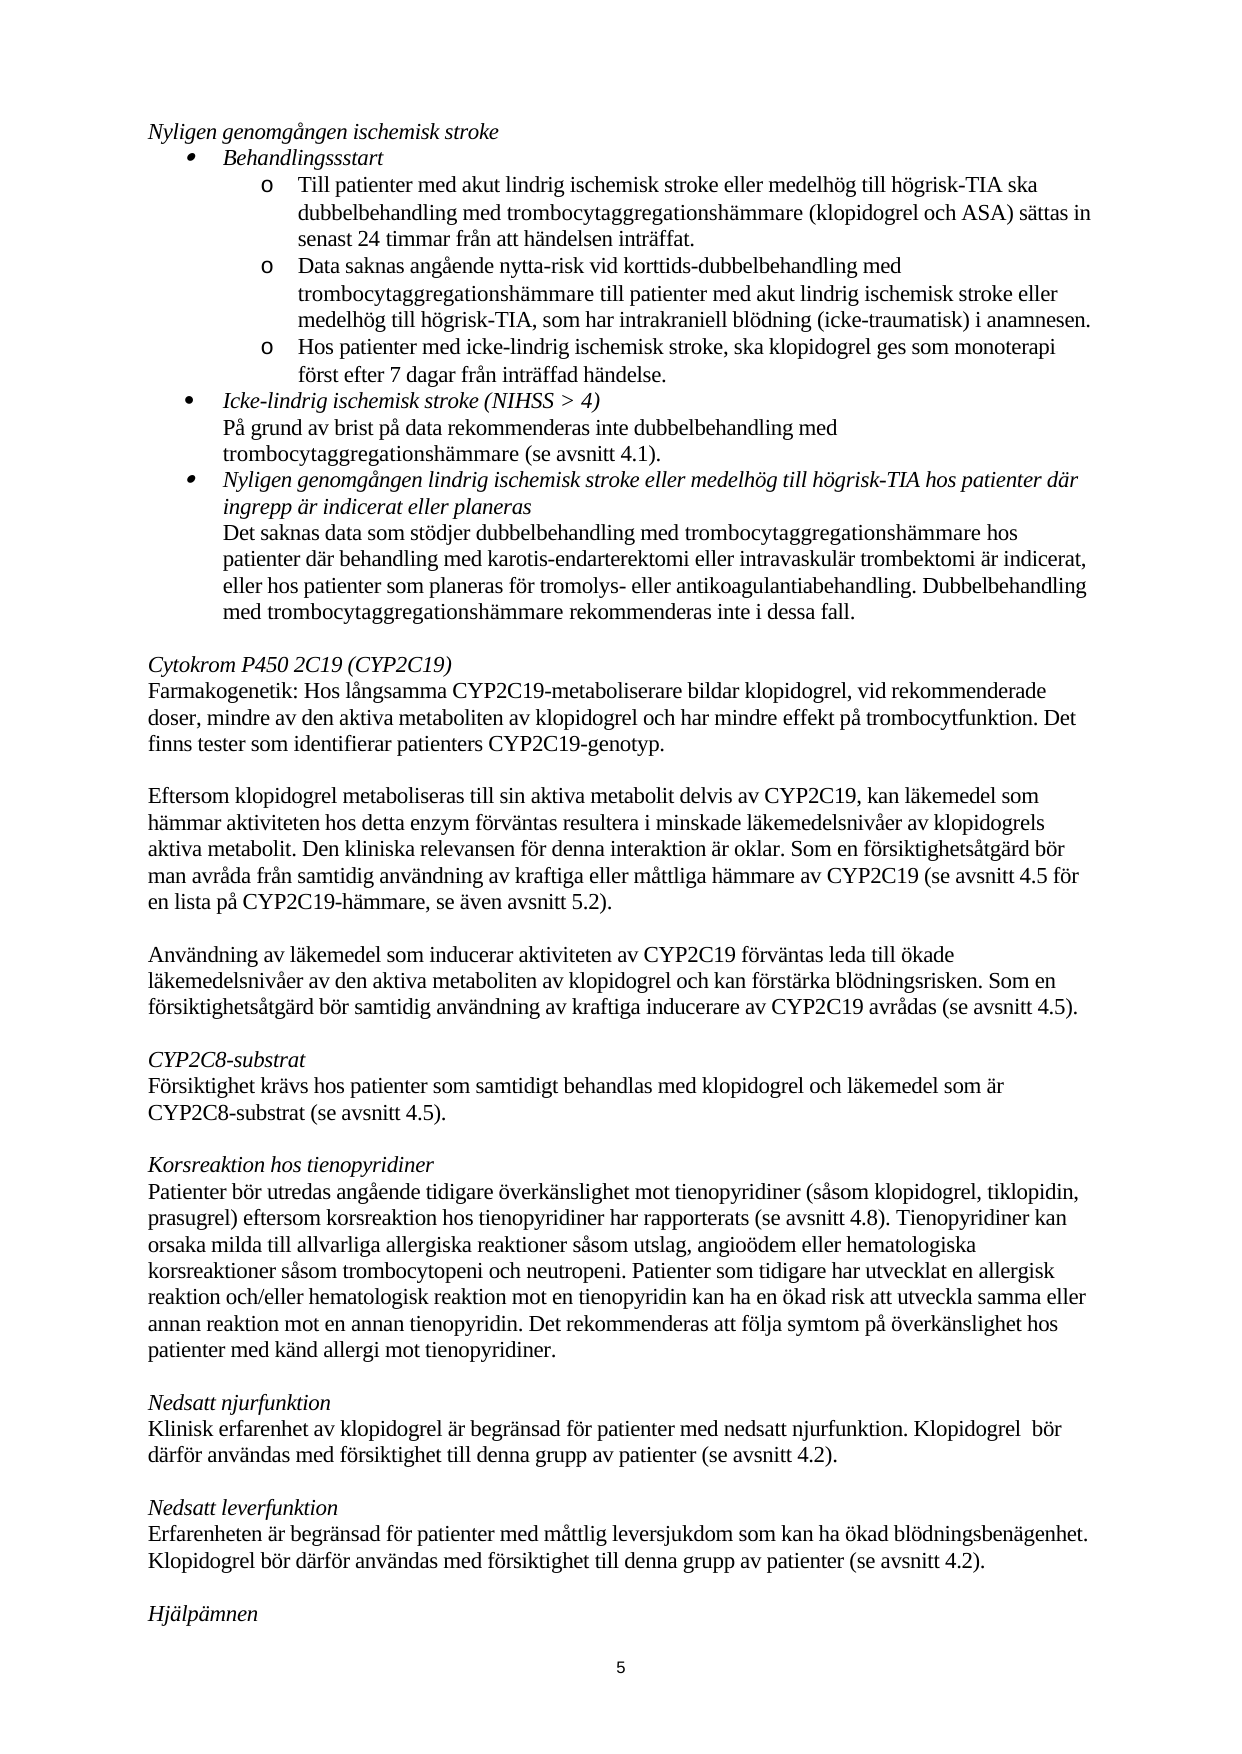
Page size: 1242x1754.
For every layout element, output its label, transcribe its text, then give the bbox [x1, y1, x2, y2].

list Icke-lindrig ischemisk stroke (NIHSS > 4) [185, 387, 1094, 414]
text Eftersom klopidogrel metaboliseras till sin aktiva metabolit delvis av CYP2C19, kan läkemedel som hämmar aktiviteten hos detta enzym förväntas resultera i minskade läkemedelsnivåer av klopidogrels aktiva metabolit. Den kliniska relevansen för denna interaktion är oklar. Som en försiktighetsåtgärd bör man avråda från samtidig användning av kraftiga eller måttliga hämmare av CYP2C19 (se avsnitt 4.5 för en lista på CYP2C19-hämmare, se även avsnitt 5.2). [148, 783, 1094, 914]
list Nyligen genomgången lindrig ischemisk stroke eller medelhög till högrisk-TIA hos patienter där ingrepp är indicerat eller planeras [185, 466, 1094, 519]
list På grund av brist på data rekommenderas inte dubbelbehandling med trombocytaggregationshämmare (se avsnitt 4.1). [223, 414, 1094, 466]
text Hjälpämnen [148, 1599, 1094, 1626]
text Nedsatt leverfunktion [148, 1494, 1094, 1521]
text Försiktighet krävs hos patienter som samtidigt behandlas med klopidogrel och läkemedel som är CYP2C8-substrat (se avsnitt 4.5). [148, 1072, 1094, 1125]
text CYP2C8-substrat [148, 1046, 1094, 1072]
list Till patienter med akut lindrig ischemisk stroke eller medelhög till högrisk-TIA ska dubbelbehandling med trombocytaggregationshämmare (klopidogrel och ASA) sättas in senast 24 timmar från att händelsen inträffat. [260, 171, 1094, 252]
list Data saknas angående nytta-risk vid korttids-dubbelbehandling med trombocytaggregationshämmare till patienter med akut lindrig ischemisk stroke eller medelhög till högrisk-TIA, som har intrakraniell blödning (icke-traumatisk) i anamnesen. [260, 252, 1094, 333]
text Korsreaktion hos tienopyridiner [148, 1152, 1094, 1178]
text Cytokrom P450 2C19 (CYP2C19) [148, 651, 1094, 677]
text Patienter bör utredas angående tidigare överkänslighet mot tienopyridiner (såsom klopidogrel, tiklopidin, prasugrel) eftersom korsreaktion hos tienopyridiner har rapporterats (se avsnitt 4.8). Tienopyridiner kan orsaka milda till allvarliga allergiska reaktioner såsom utslag, angioödem eller hematologiska korsreaktioner såsom trombocytopeni och neutropeni. Patienter som tidigare har utvecklat en allergisk reaktion och/eller hematologisk reaktion mot en tienopyridin kan ha en ökad risk att utveckla samma eller annan reaktion mot en annan tienopyridin. Det rekommenderas att följa symtom på överkänslighet hos patienter med känd allergi mot tienopyridiner. [148, 1178, 1094, 1362]
list Behandlingssstart [185, 144, 1094, 171]
text Erfarenheten är begränsad för patienter med måttlig leversjukdom som kan ha ökad blödningsbenägenhet. Klopidogrel bör därför användas med försiktighet till denna grupp av patienter (se avsnitt 4.2). [148, 1521, 1094, 1573]
text Nyligen genomgången ischemisk stroke [148, 118, 1094, 144]
text Användning av läkemedel som inducerar aktiviteten av CYP2C19 förväntas leda till ökade läkemedelsnivåer av den aktiva metaboliten av klopidogrel och kan förstärka blödningsrisken. Som en försiktighetsåtgärd bör samtidig användning av kraftiga inducerare av CYP2C19 avrådas (se avsnitt 4.5). [148, 941, 1094, 1020]
text Nedsatt njurfunktion [148, 1389, 1094, 1415]
list Hos patienter med icke-lindrig ischemisk stroke, ska klopidogrel ges som monoterapi först efter 7 dagar från inträffad händelse. [260, 333, 1094, 387]
list Det saknas data som stödjer dubbelbehandling med trombocytaggregationshämmare hos patienter där behandling med karotis-endarterektomi eller intravaskulär trombektomi är indicerat, eller hos patienter som planeras för tromolys- eller antikoagulantiabehandling. Dubbelbehandling med trombocytaggregationshämmare rekommenderas inte i dessa fall. [223, 519, 1094, 624]
text Farmakogenetik: Hos långsamma CYP2C19-metaboliserare bildar klopidogrel, vid rekommenderade doser, mindre av den aktiva metaboliten av klopidogrel och har mindre effekt på trombocytfunktion. Det finns tester som identifierar patienters CYP2C19-genotyp. [148, 677, 1094, 756]
text Klinisk erfarenhet av klopidogrel är begränsad för patienter med nedsatt njurfunktion. Klopidogrel bör därför användas med försiktighet till denna grupp av patienter (se avsnitt 4.2). [148, 1415, 1094, 1468]
